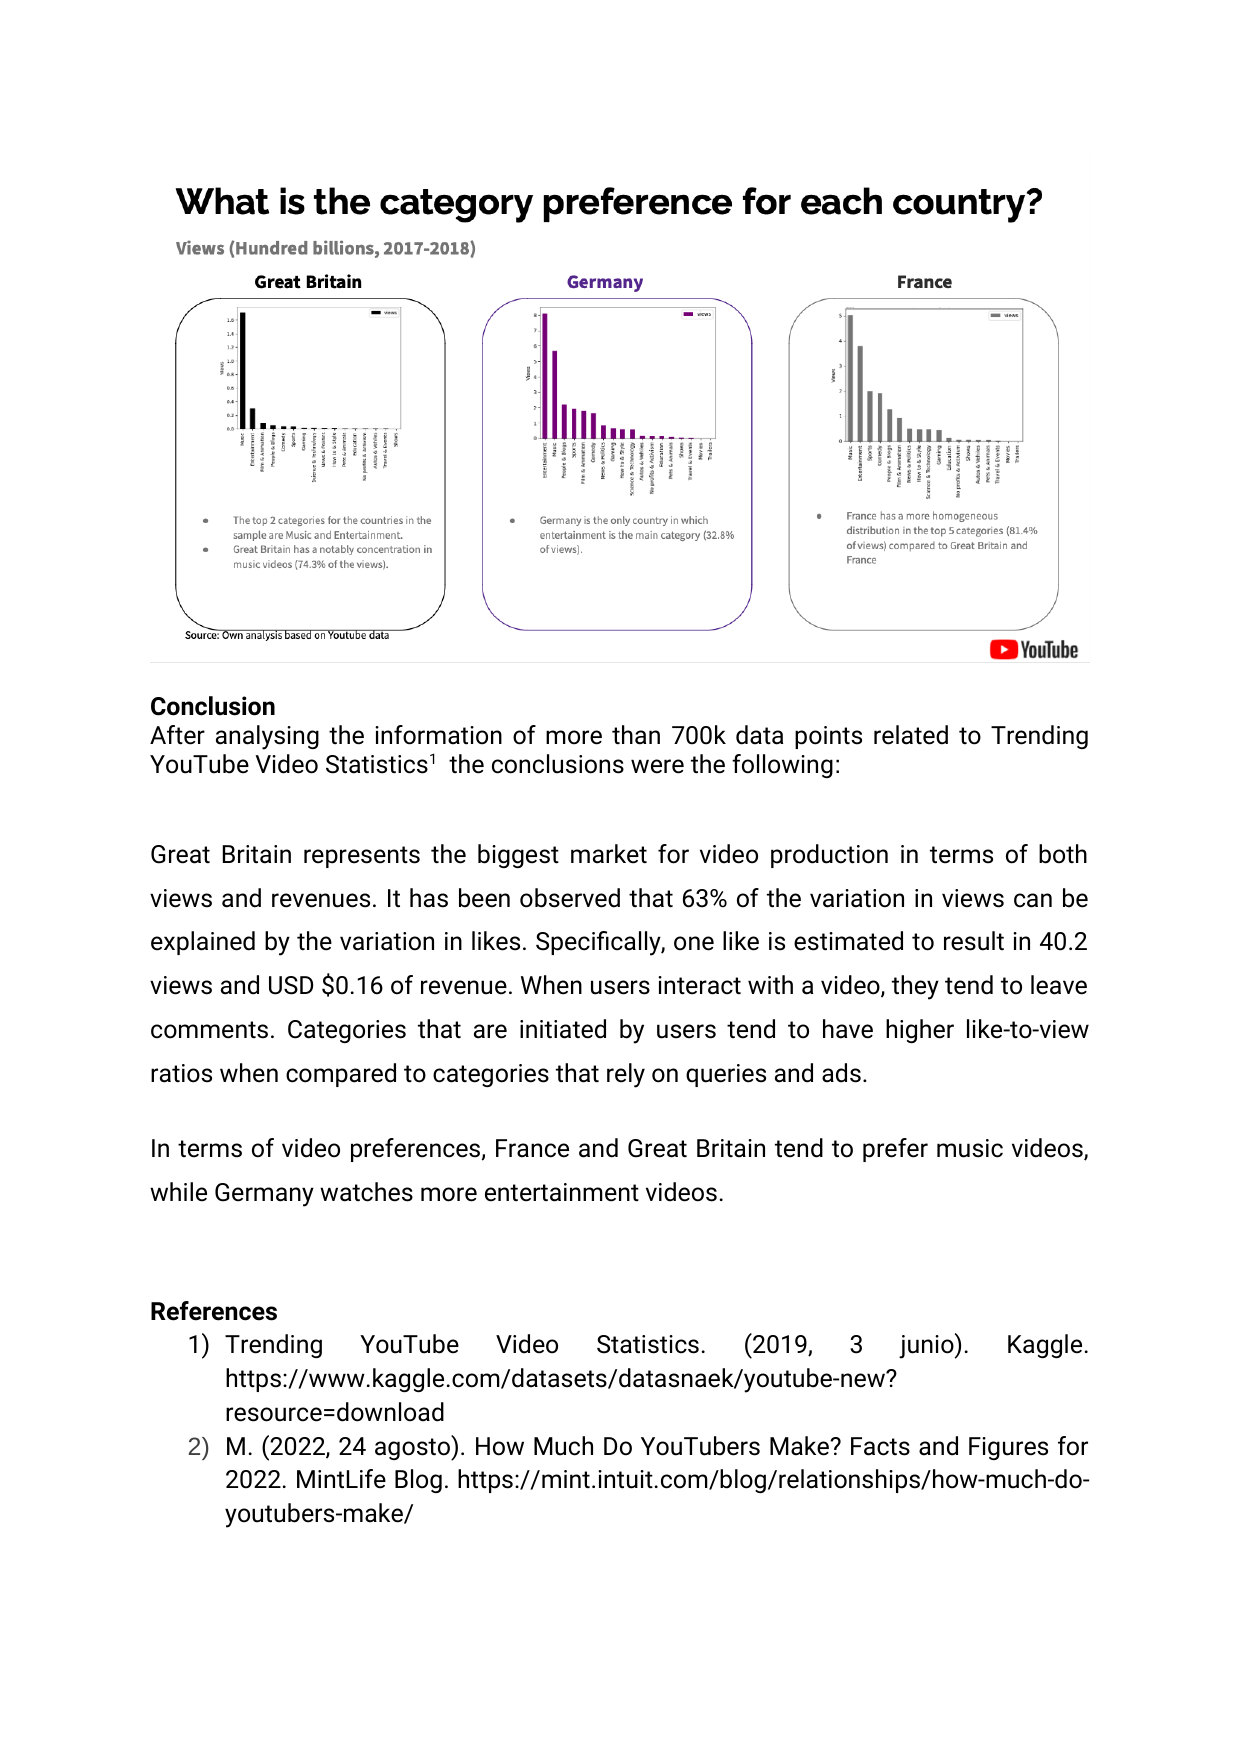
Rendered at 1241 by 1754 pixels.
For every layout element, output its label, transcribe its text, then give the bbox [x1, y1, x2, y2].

text Great Britain represents the biggest market for video production in terms of both views and revenues. It has been observed that 63% of the variation in views can be explained by the variation in likes. Specifically, one like is estimated to result in 40.2 views and USD $0.16 of revenue. When users interact with a video, they tend to leave comments. Categories that are initiated by users tend to have higher like-to-view ratios when compared to categories that rely on queries and ads. [150, 840, 1090, 1088]
text After analysing the information of more than 700k data points related to Trending YouTube Video Statistics1 the conclusions were the following: [150, 721, 1090, 780]
text In terms of video preferences, France and Great Britain tend to prefer music videos, while Germany watches more entertainment videos. [150, 1134, 1090, 1207]
text References [150, 1297, 1090, 1326]
list M. (2022, 24 agosto). How Much Do YouTubers Make? Facts and Figures for 2022. MintLife Blog. https://mint.intuit.com/blog/relationships/how-much-do-youtubers-make/ [187, 1432, 1090, 1528]
picture [150, 150, 1091, 663]
list Trending YouTube Video Statistics. (2019, 3 junio). Kaggle. https://www.kaggle.com/datasets/datasnaek/youtube-new?resource=download [187, 1331, 1090, 1427]
text Conclusion [150, 692, 1090, 721]
